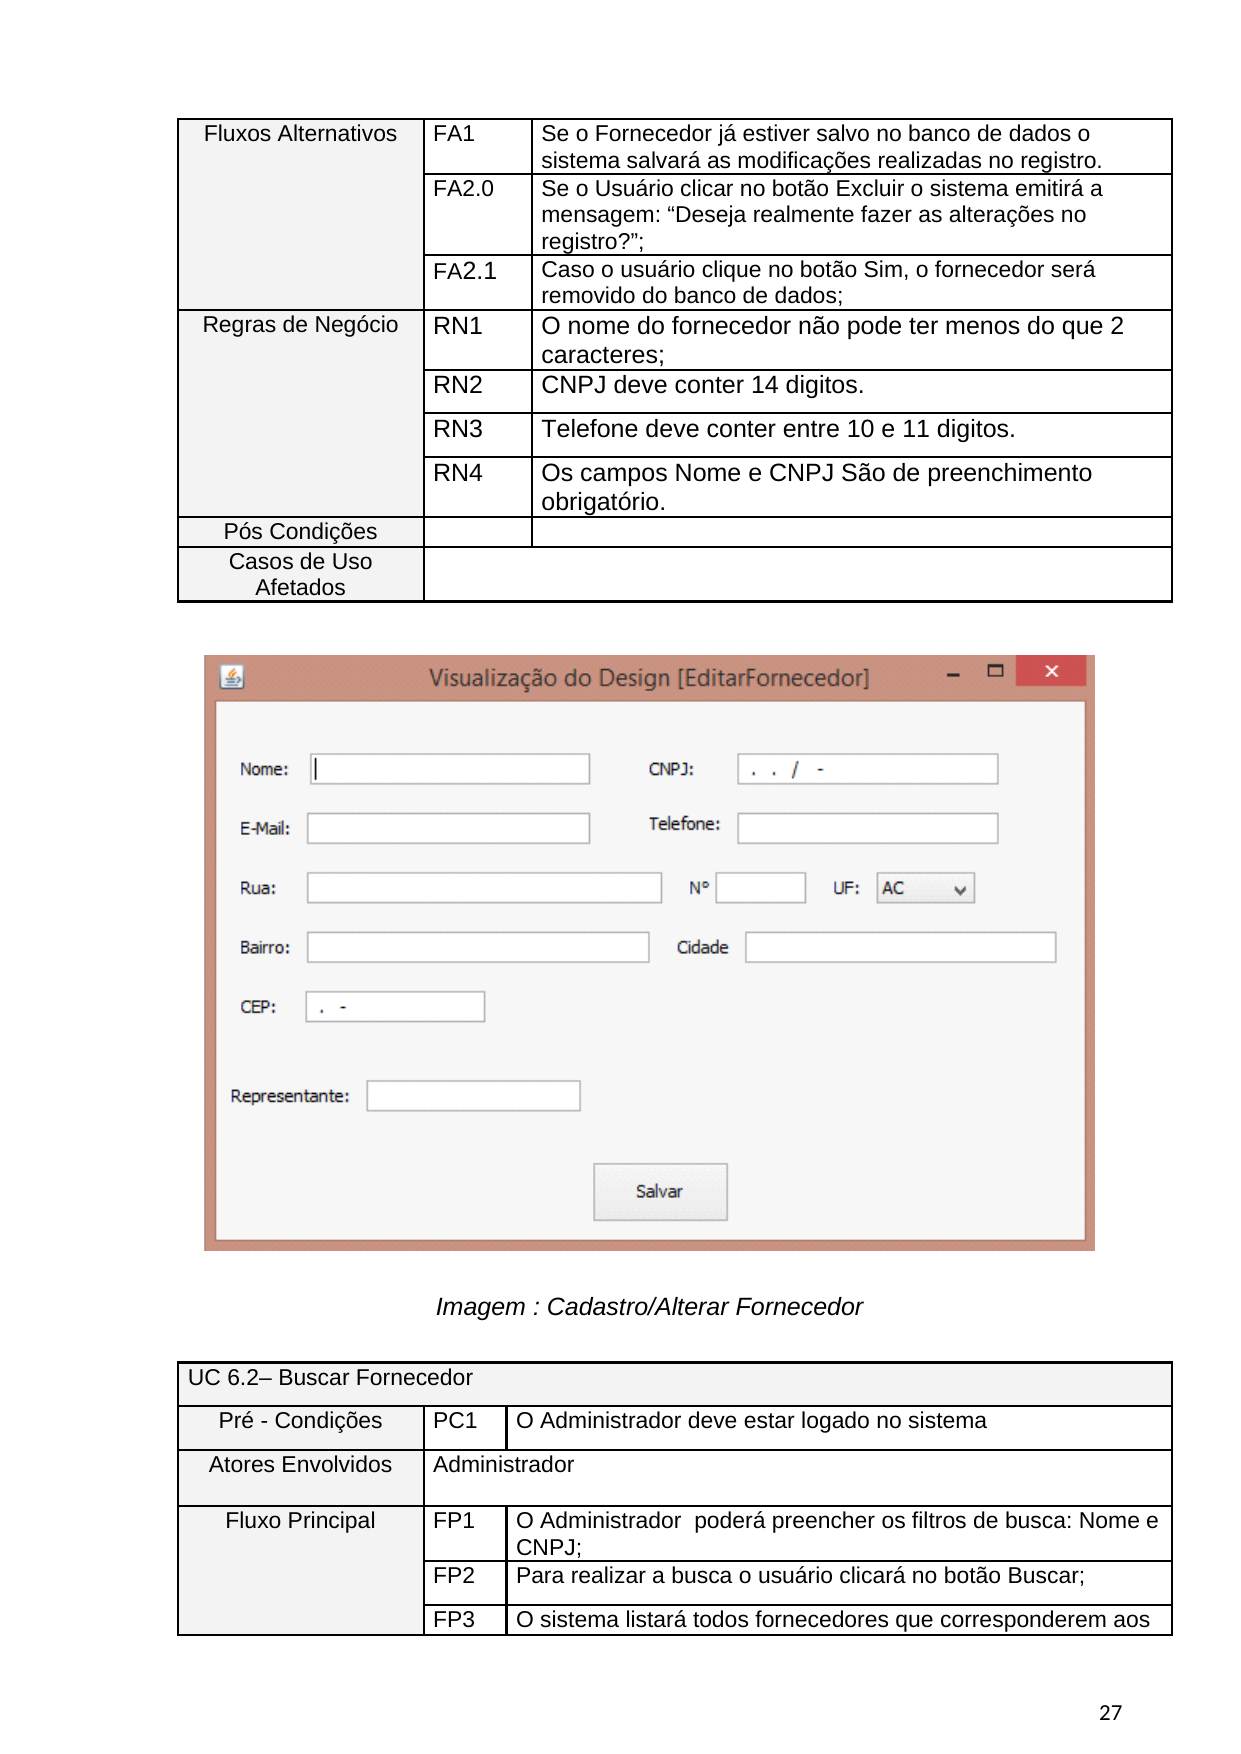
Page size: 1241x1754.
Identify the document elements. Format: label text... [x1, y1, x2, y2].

table_cell Os campos Nome e CNPJ São de preenchimento obrigatório. [533, 458, 1171, 516]
table_cell Pós Condições [179, 518, 423, 546]
text Imagem : Cadastro/Alterar Fornecedor [177, 1263, 1122, 1321]
table_cell RN2 [425, 371, 531, 412]
table_cell Para realizar a busca o usuário clicará no botão Buscar; [508, 1562, 1171, 1604]
table_cell RN3 [425, 414, 531, 456]
table_cell Telefone deve conter entre 10 e 11 digitos. [533, 414, 1171, 456]
table_cell RN4 [425, 458, 531, 516]
table_cell [533, 518, 1171, 546]
table_cell [425, 548, 1171, 600]
table_cell Caso o usuário clique no botão Sim, o fornecedor será removido do banco de dados; [533, 256, 1171, 309]
table_cell FP2 [425, 1562, 505, 1604]
table_cell Regras de Negócio [179, 311, 423, 516]
table_cell O Administrador deve estar logado no sistema [508, 1407, 1171, 1449]
table_cell O Administrador poderá preencher os filtros de busca: Nome e CNPJ; [508, 1507, 1171, 1560]
table_cell FP3 [425, 1606, 505, 1634]
table_cell CNPJ deve conter 14 digitos. [533, 371, 1171, 412]
table_cell FA2.1 [425, 256, 531, 309]
table_cell Fluxos Alternativos [179, 120, 423, 309]
table_cell PC1 [425, 1407, 505, 1449]
table_cell O sistema listará todos fornecedores que corresponderem aos critérios de busca informados; [508, 1606, 1171, 1634]
table_cell Administrador [425, 1451, 1171, 1505]
table_cell [425, 518, 531, 546]
table_header UC 6.2– Buscar Fornecedor [179, 1364, 1171, 1405]
table_cell Se o Fornecedor já estiver salvo no banco de dados o sistema salvará as modificações realizadas no registro. [533, 120, 1171, 173]
table_cell O nome do fornecedor não pode ter menos do que 2 caracteres; [533, 311, 1171, 368]
table_cell Fluxo Principal [179, 1507, 423, 1634]
table_cell FA2.0 [425, 175, 531, 254]
table_cell Atores Envolvidos [179, 1451, 423, 1505]
table_cell RN1 [425, 311, 531, 368]
table_cell Casos de Uso Afetados [179, 548, 423, 600]
table_cell Pré - Condições [179, 1407, 423, 1449]
table_cell FA1 [425, 120, 531, 173]
table_cell Se o Usuário clicar no botão Excluir o sistema emitirá a mensagem: “Deseja realmente fazer as alterações no registro?”; [533, 175, 1171, 254]
table_cell FP1 [425, 1507, 505, 1560]
